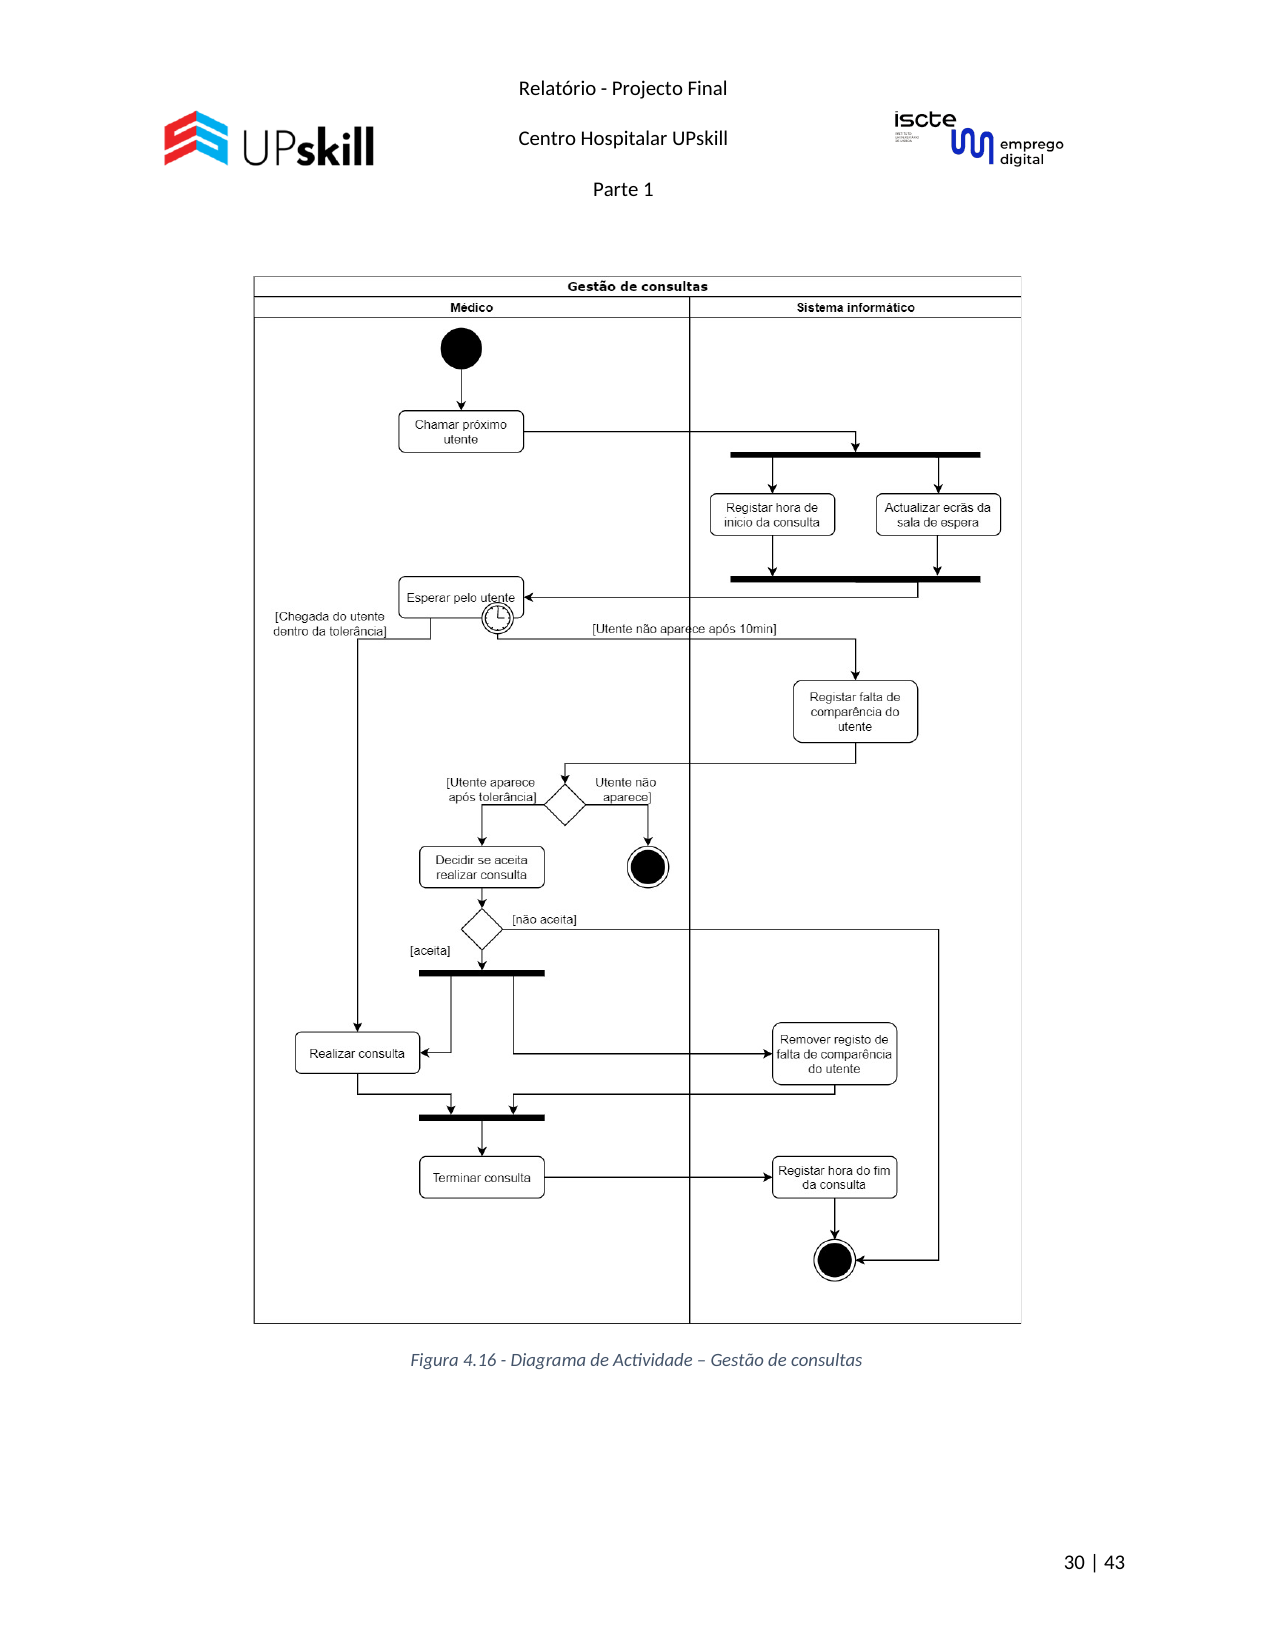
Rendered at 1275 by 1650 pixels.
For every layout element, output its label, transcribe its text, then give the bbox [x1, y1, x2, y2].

picture [253, 276, 1022, 1324]
picture [161, 108, 376, 168]
picture [889, 108, 1067, 168]
